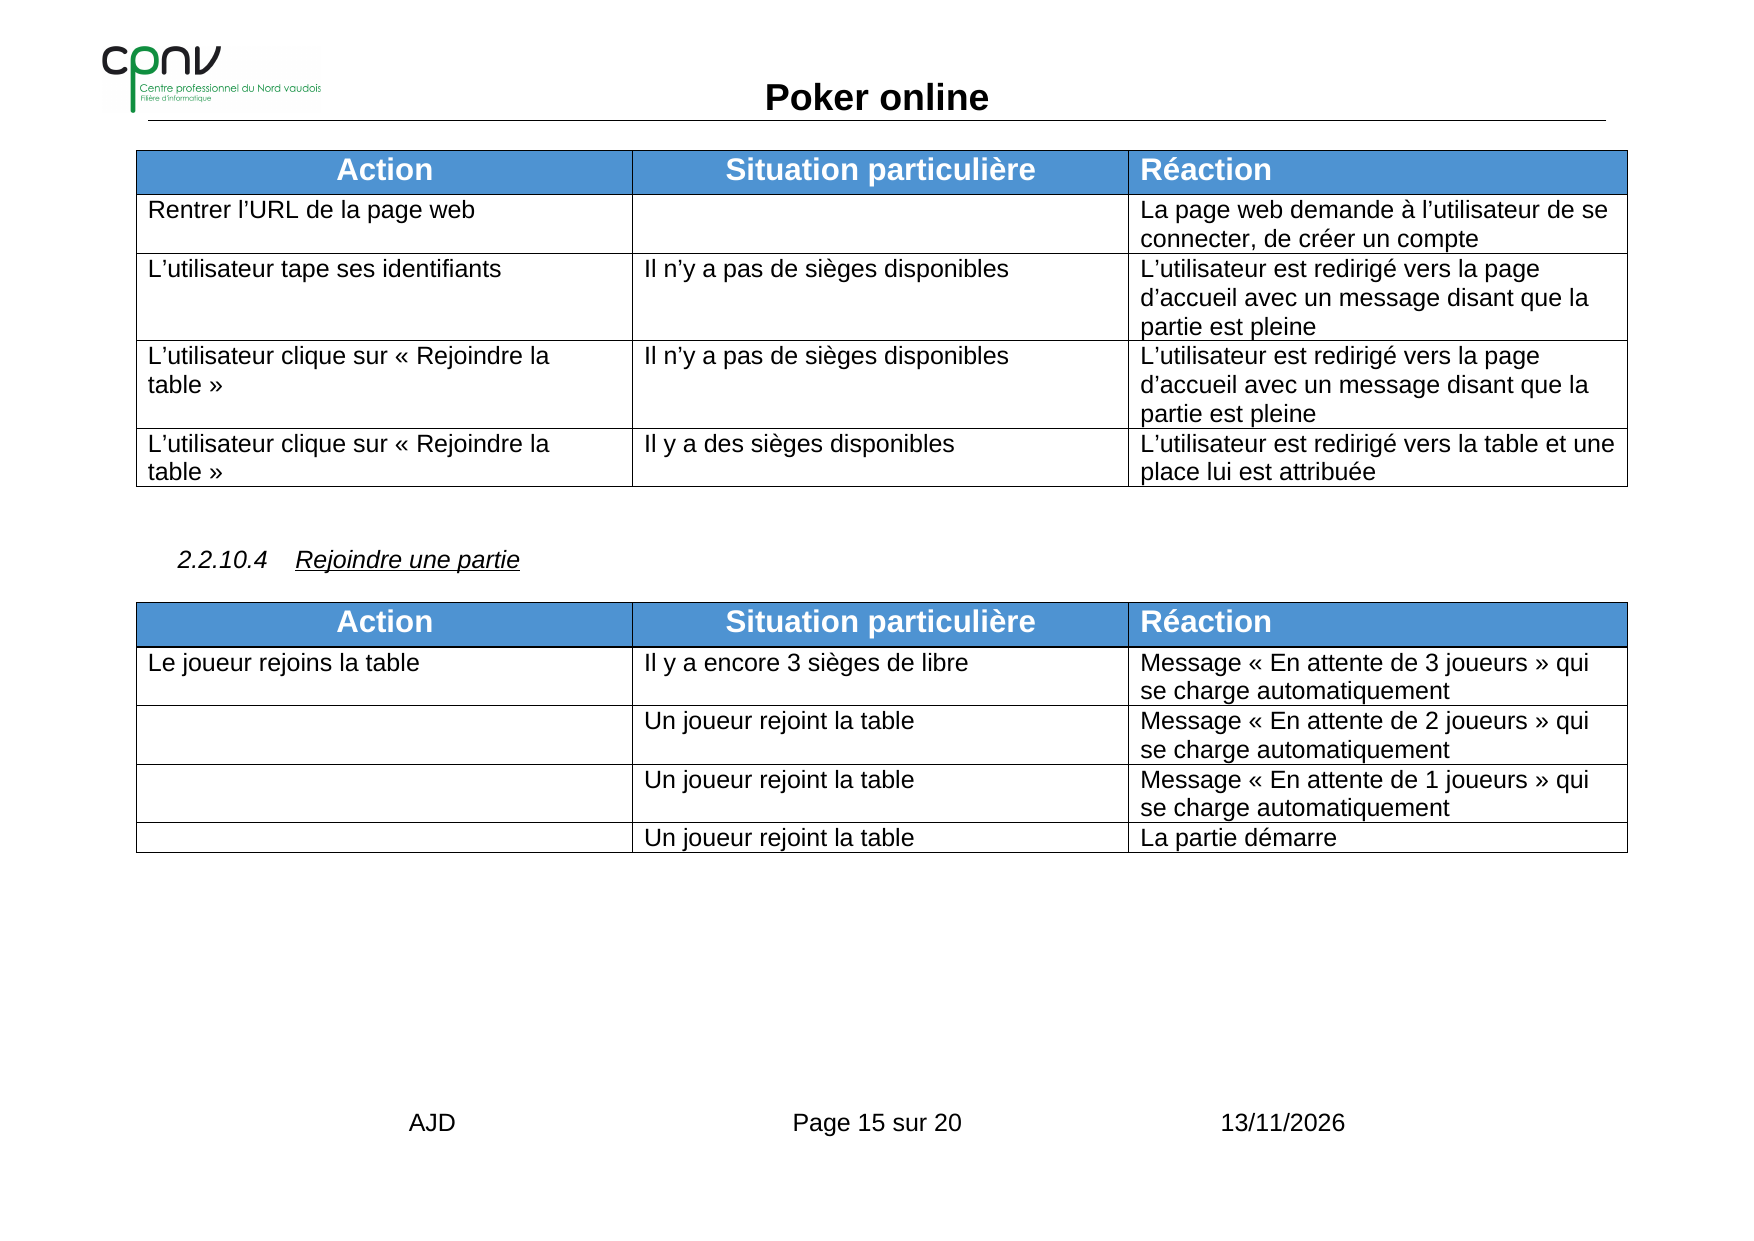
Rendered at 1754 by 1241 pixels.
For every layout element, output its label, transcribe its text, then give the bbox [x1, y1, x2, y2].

table_cell [633, 195, 1128, 253]
table_cell L’utilisateur clique sur « Rejoindre la table » [137, 341, 632, 427]
table_cell L’utilisateur clique sur « Rejoindre la table » [137, 429, 632, 486]
table_cell Message « En attente de 2 joueurs » qui se charge automatiquement [1129, 706, 1627, 763]
table_cell Il y a encore 3 sièges de libre [633, 648, 1128, 705]
table_header Réaction [1129, 151, 1627, 194]
table_cell Message « En attente de 3 joueurs » qui se charge automatiquement [1129, 648, 1627, 705]
table_cell Il n’y a pas de sièges disponibles [633, 341, 1128, 427]
table_header Action [137, 151, 632, 194]
table_cell Il n’y a pas de sièges disponibles [633, 254, 1128, 340]
table_cell Rentrer l’URL de la page web [137, 195, 632, 253]
table_header Réaction [1129, 603, 1627, 646]
table_cell L’utilisateur tape ses identifiants [137, 254, 632, 340]
table_cell Le joueur rejoins la table [137, 648, 632, 705]
table_header Action [137, 603, 632, 646]
table_cell [137, 823, 632, 852]
picture [102, 46, 321, 113]
table_cell La partie démarre [1129, 823, 1627, 852]
table_cell La page web demande à l’utilisateur de se connecter, de créer un compte [1129, 195, 1627, 253]
table_cell Un joueur rejoint la table [633, 823, 1128, 852]
table_cell L’utilisateur est redirigé vers la page d’accueil avec un message disant que la partie est pleine [1129, 341, 1627, 427]
table_cell Message « En attente de 1 joueurs » qui se charge automatiquement [1129, 765, 1627, 822]
table_cell L’utilisateur est redirigé vers la table et une place lui est attribuée [1129, 429, 1627, 486]
subtitle Rejoindre une partie [177, 544, 1606, 573]
table_cell [137, 765, 632, 822]
table_cell Un joueur rejoint la table [633, 765, 1128, 822]
table_cell Il y a des sièges disponibles [633, 429, 1128, 486]
table_cell L’utilisateur est redirigé vers la page d’accueil avec un message disant que la partie est pleine [1129, 254, 1627, 340]
table_cell Un joueur rejoint la table [633, 706, 1128, 763]
table_header Situation particulière [633, 151, 1128, 194]
table_cell [137, 706, 632, 763]
table_header Situation particulière [633, 603, 1128, 646]
